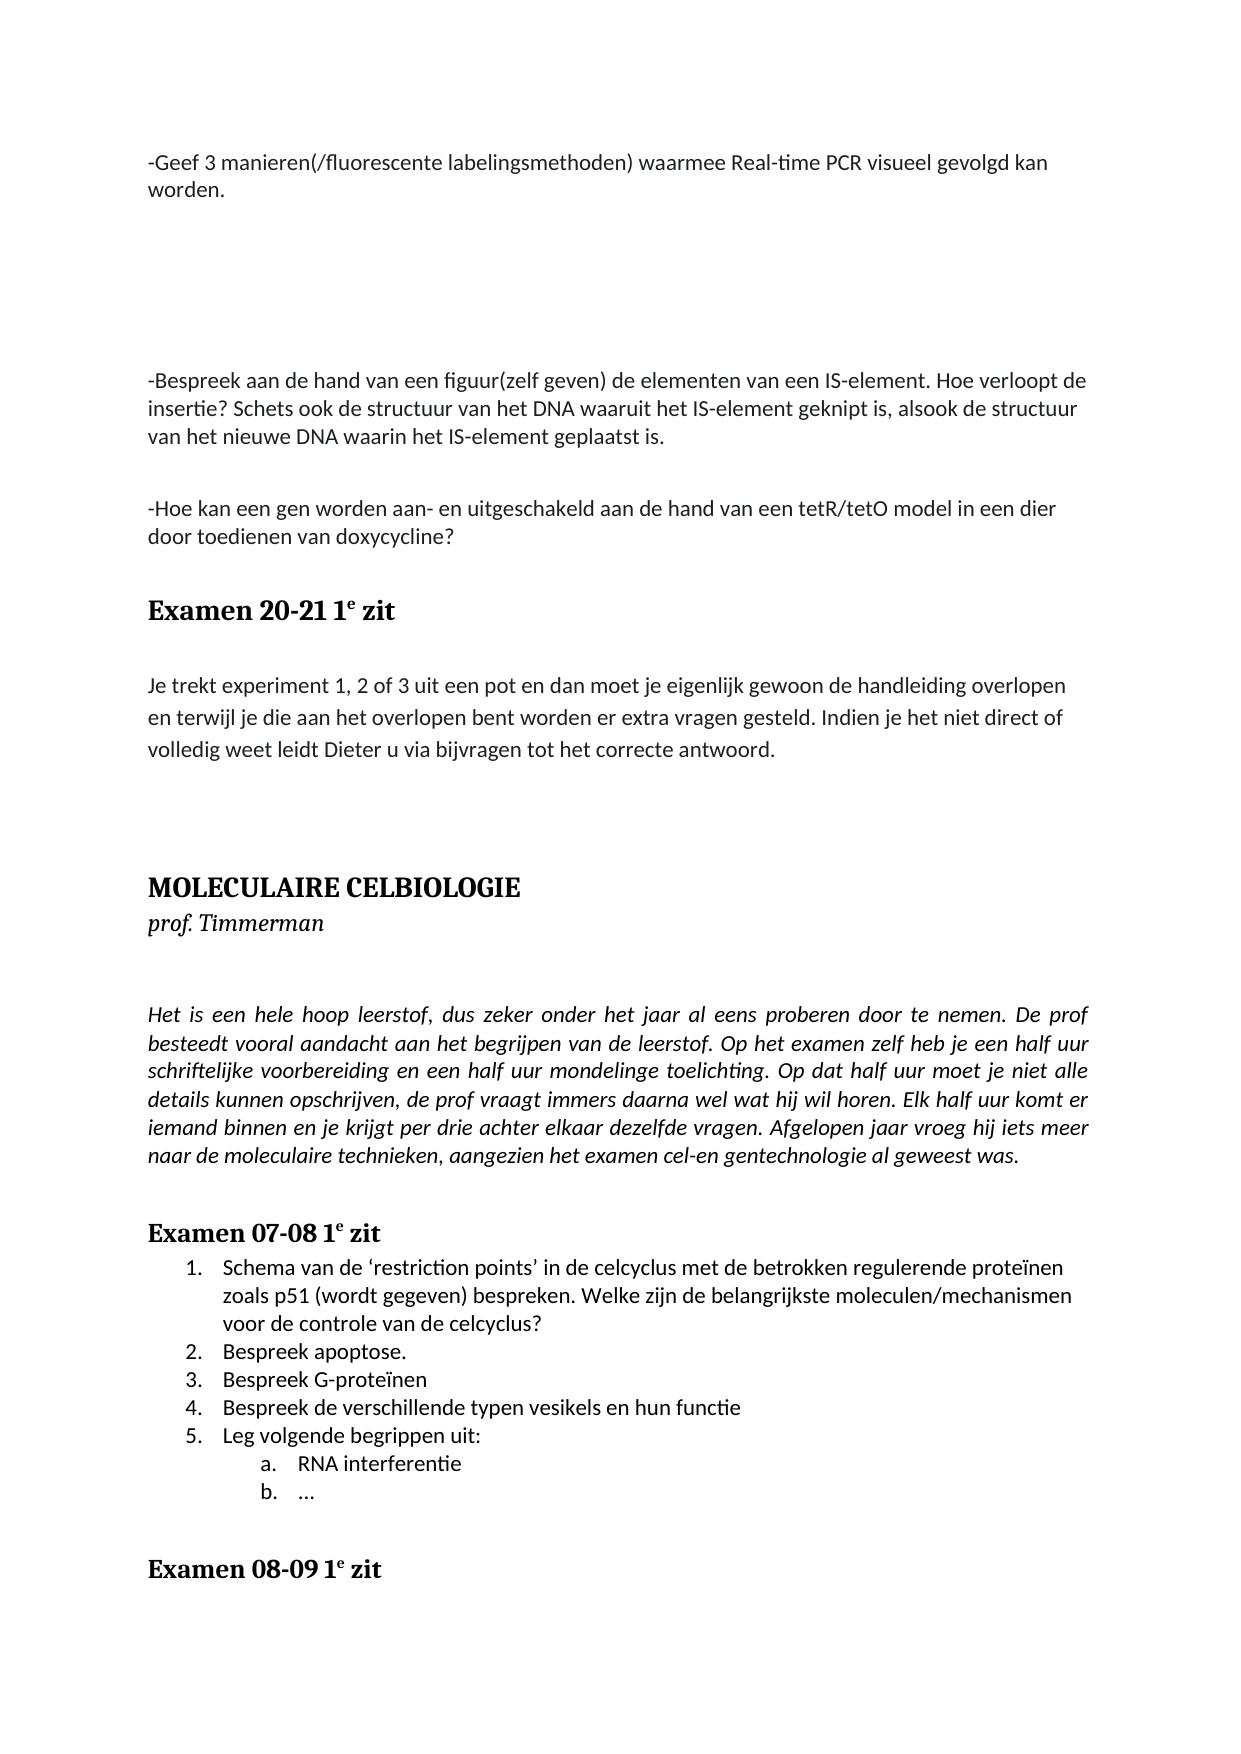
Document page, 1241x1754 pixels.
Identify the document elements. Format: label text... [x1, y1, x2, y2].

list ... [260, 1477, 1093, 1506]
text -Hoe kan een gen worden aan- en uitgeschakeld aan de hand van een tetR/tetO model in een dier door toedienen van doxycycline? [148, 494, 1093, 550]
text -Bespreek aan de hand van een figuur(zelf geven) de elementen van een IS-element. Hoe verloopt de insertie? Schets ook de structuur van het DNA waaruit het IS-element geknipt is, alsook de structuur van het nieuwe DNA waarin het IS-element geplaatst is. [148, 366, 1093, 450]
list Schema van de ‘restriction points’ in de celcyclus met de betrokken regulerende proteïnen zoals p51 (wordt gegeven) bespreken. Welke zijn de belangrijkste moleculen/mechanismen voor de controle van de celcyclus? [185, 1253, 1093, 1337]
list Bespreek G-proteïnen [185, 1365, 1093, 1393]
text Je trekt experiment 1, 2 of 3 uit een pot en dan moet je eigenlijk gewoon de handleiding overlopen en terwijl je die aan het overlopen bent worden er extra vragen gesteld. Indien je het niet direct of volledig weet leidt Dieter u via bijvragen tot het correcte antwoord. [148, 671, 1093, 764]
list Bespreek apoptose. [185, 1337, 1093, 1365]
text Examen 20-21 1e zit [148, 594, 1093, 627]
subtitle prof. Timmerman [148, 909, 1093, 938]
list Leg volgende begrippen uit: [185, 1421, 1093, 1449]
text Het is een hele hoop leerstof, dus zeker onder het jaar al eens proberen door te nemen. De prof besteedt vooral aandacht aan het begrijpen van de leerstof. Op het examen zelf heb je een half uur schriftelijke voorbereiding en een half uur mondelinge toelichting. Op dat half uur moet je niet alle details kunnen opschrijven, de prof vraagt immers daarna wel wat hij wil horen. Elk half uur komt er iemand binnen en je krijgt per drie achter elkaar dezelfde vragen. Afgelopen jaar vroeg hij iets meer naar de moleculaire technieken, aangezien het examen cel-en gentechnologie al geweest was. [148, 1001, 1093, 1169]
list RNA interferentie [260, 1449, 1093, 1477]
list Bespreek de verschillende typen vesikels en hun functie [185, 1393, 1093, 1421]
subtitle Examen 07-08 1e zit [148, 1218, 1093, 1249]
subtitle MOLECULAIRE CELBIOLOGIE [148, 871, 1093, 904]
subtitle Examen 08-09 1e zit [148, 1554, 1093, 1586]
text -Geef 3 manieren(/fluorescente labelingsmethoden) waarmee Real-time PCR visueel gevolgd kan worden. [148, 148, 1093, 204]
